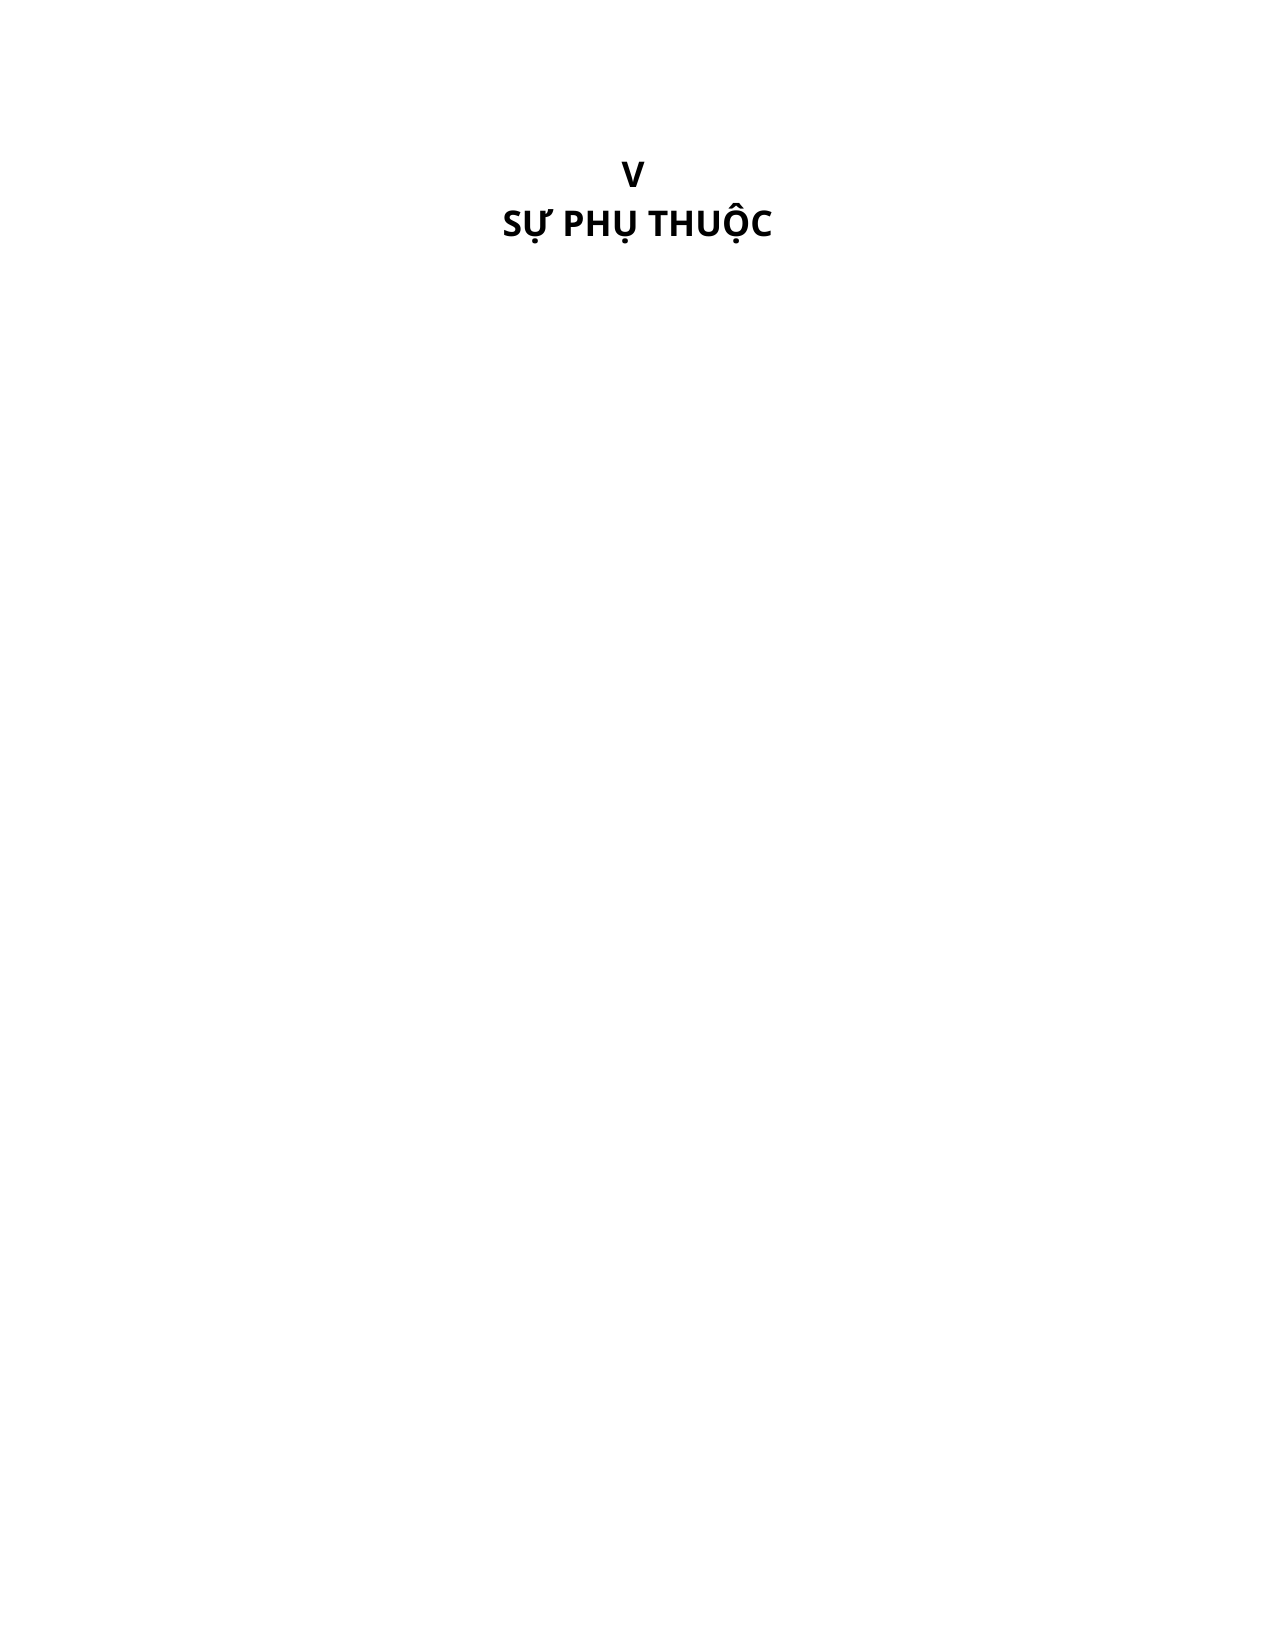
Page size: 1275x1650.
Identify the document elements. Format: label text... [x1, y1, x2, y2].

subtitle V SỰ PHỤ THUỘC [150, 150, 1125, 246]
